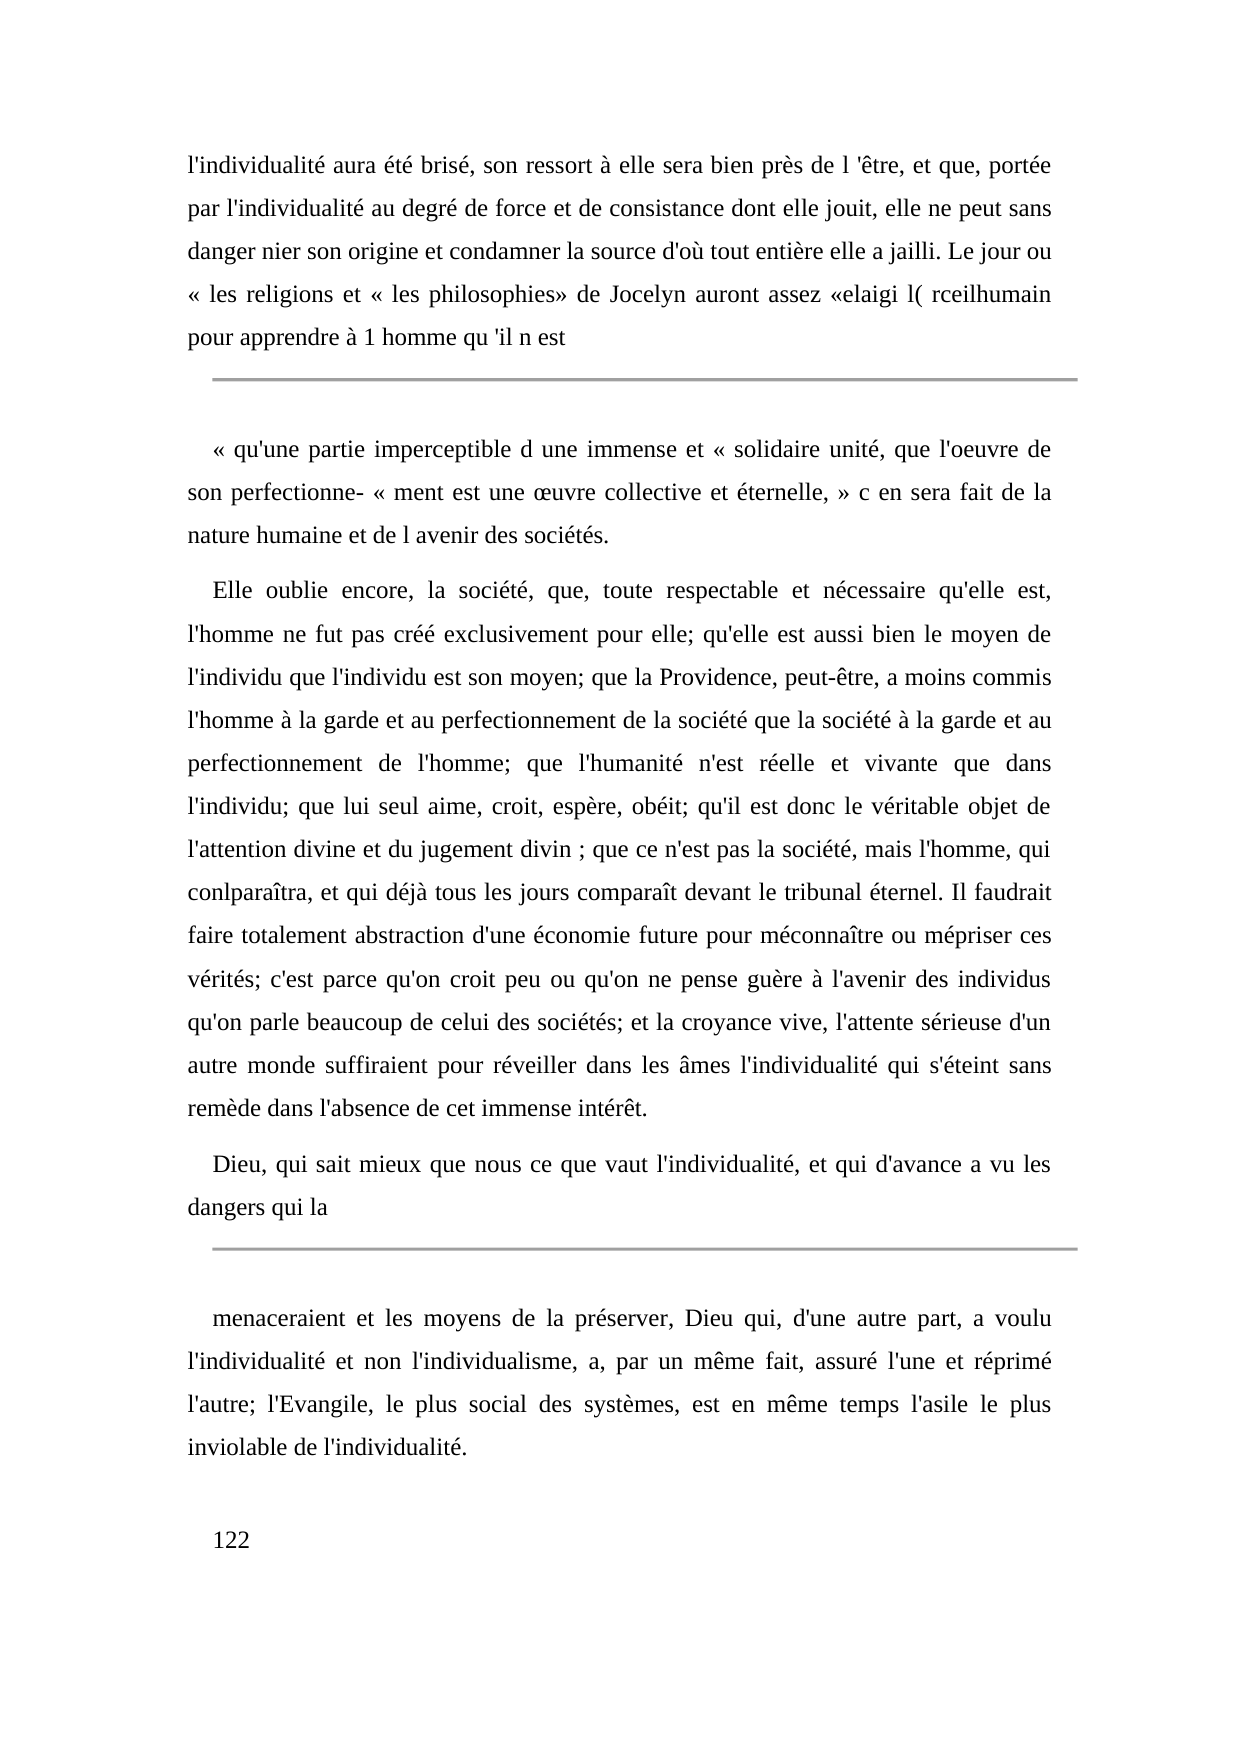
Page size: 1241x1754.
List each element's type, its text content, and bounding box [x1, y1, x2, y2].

text « qu'une partie imperceptible d une immense et « solidaire unité, que l'oeuvre de son perfectionne- « ment est une œuvre collective et éternelle, » c en sera fait de la nature humaine et de l avenir des sociétés. [187, 434, 1053, 549]
text menaceraient et les moyens de la préserver, Dieu qui, d'une autre part, a voulu l'individualité et non l'individualisme, a, par un même fait, assuré l'une et réprimé l'autre; l'Evangile, le plus social des systèmes, est en même temps l'asile le plus inviolable de l'individualité. [187, 1303, 1053, 1461]
text Dieu, qui sait mieux que nous ce que vaut l'individualité, et qui d'avance a vu les dangers qui la [187, 1149, 1053, 1221]
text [187, 150, 1053, 351]
text Elle oublie encore, la société, que, toute respectable et nécessaire qu'elle est, l'homme ne fut pas créé exclusivement pour elle; qu'elle est aussi bien le moyen de l'individu que l'individu est son moyen; que la Providence, peut-être, a moins commis l'homme à la garde et au perfectionnement de la société que la société à la garde et au perfectionnement de l'homme; que l'humanité n'est réelle et vivante que dans l'individu; que lui seul aime, croit, espère, obéit; qu'il est donc le véritable objet de l'attention divine et du jugement divin ; que ce n'est pas la société, mais l'homme, qui conlparaîtra, et qui déjà tous les jours comparaît devant le tribunal éternel. Il faudrait faire totalement abstraction d'une économie future pour méconnaître ou mépriser ces vérités; c'est parce qu'on croit peu ou qu'on ne pense guère à l'avenir des individus qu'on parle beaucoup de celui des sociétés; et la croyance vive, l'attente sérieuse d'un autre monde suffiraient pour réveiller dans les âmes l'individualité qui s'éteint sans remède dans l'absence de cet immense intérêt. [187, 576, 1053, 1122]
